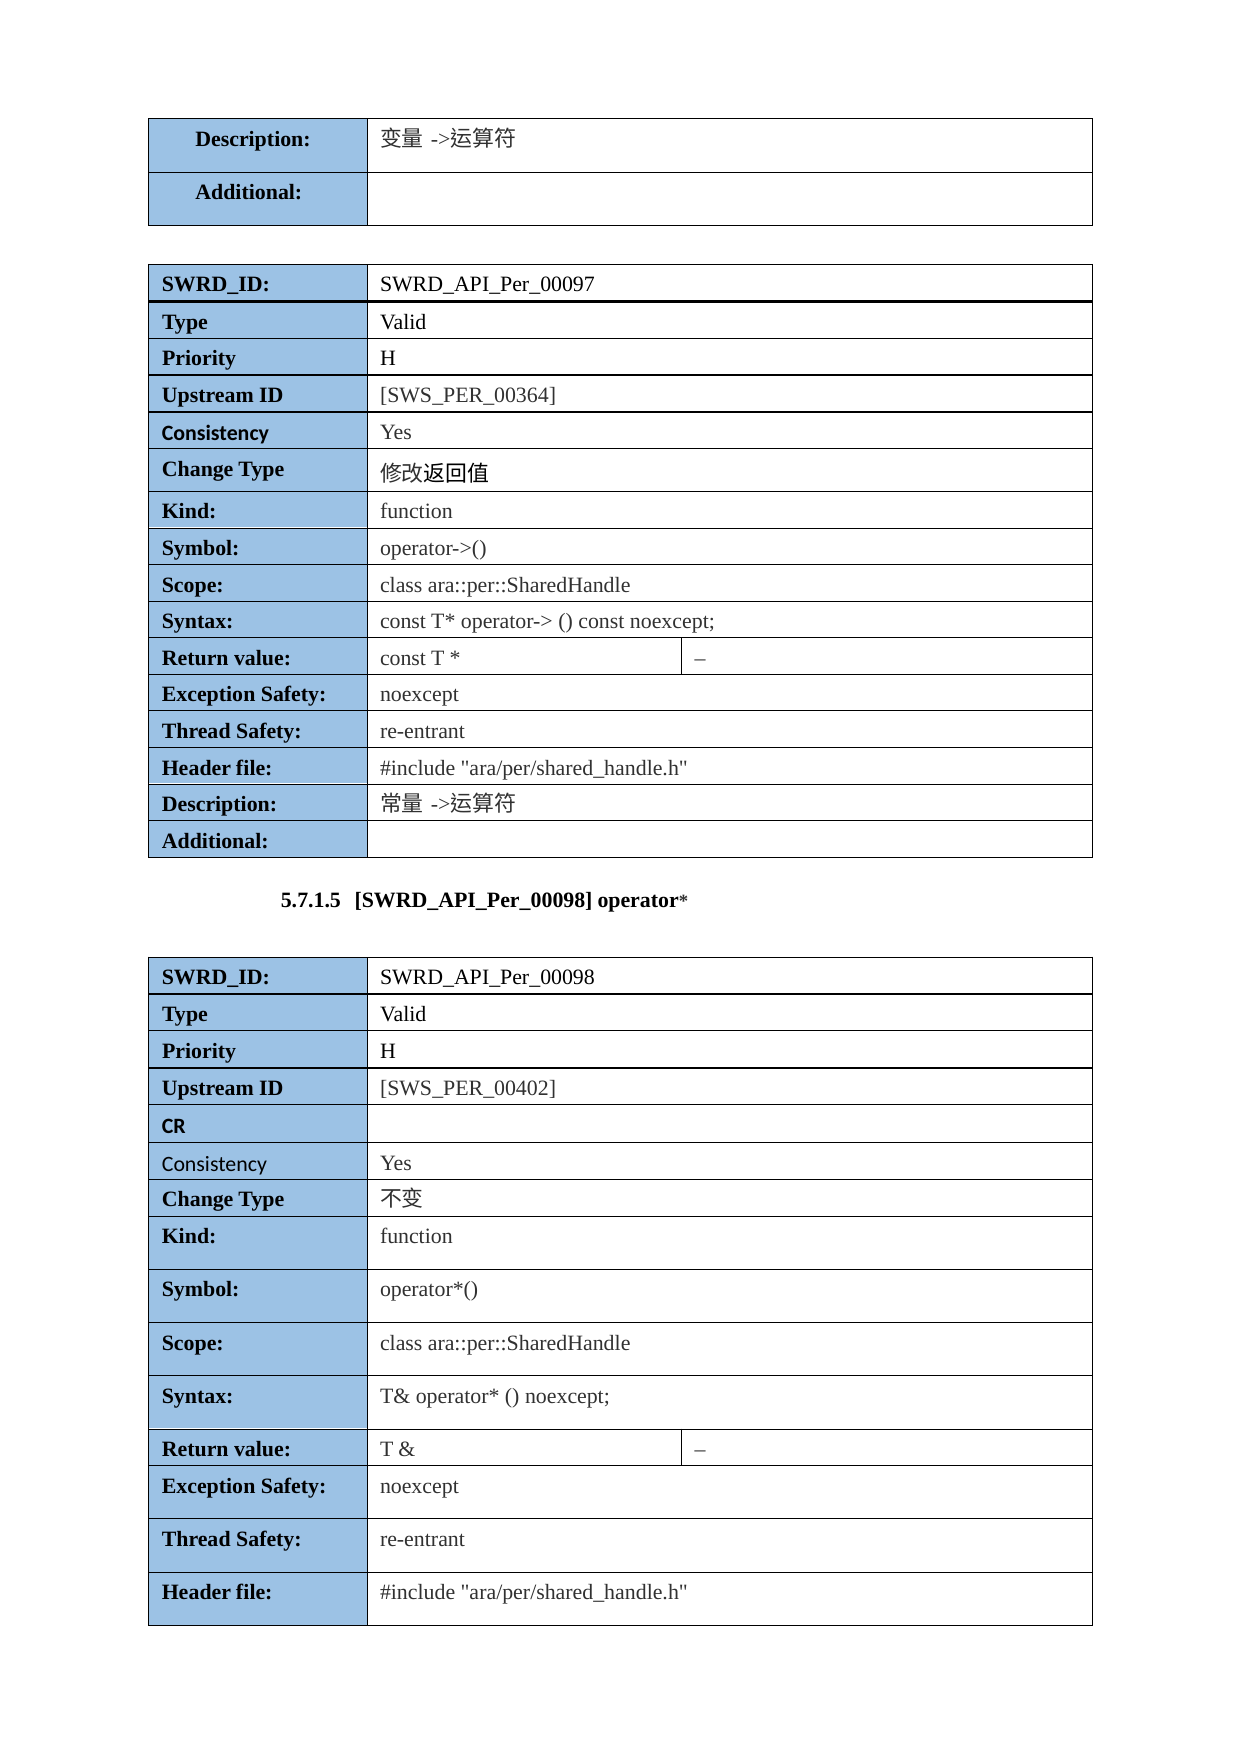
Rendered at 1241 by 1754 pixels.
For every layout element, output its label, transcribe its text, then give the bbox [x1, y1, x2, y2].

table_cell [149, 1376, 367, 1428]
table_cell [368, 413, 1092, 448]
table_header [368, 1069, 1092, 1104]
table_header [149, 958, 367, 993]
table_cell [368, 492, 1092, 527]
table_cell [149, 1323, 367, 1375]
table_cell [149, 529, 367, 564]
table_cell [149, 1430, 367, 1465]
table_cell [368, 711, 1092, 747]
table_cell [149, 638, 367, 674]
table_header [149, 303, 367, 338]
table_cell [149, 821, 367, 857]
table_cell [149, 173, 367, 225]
subtitle [SWRD_API_Per_00098] operator* [281, 887, 1152, 912]
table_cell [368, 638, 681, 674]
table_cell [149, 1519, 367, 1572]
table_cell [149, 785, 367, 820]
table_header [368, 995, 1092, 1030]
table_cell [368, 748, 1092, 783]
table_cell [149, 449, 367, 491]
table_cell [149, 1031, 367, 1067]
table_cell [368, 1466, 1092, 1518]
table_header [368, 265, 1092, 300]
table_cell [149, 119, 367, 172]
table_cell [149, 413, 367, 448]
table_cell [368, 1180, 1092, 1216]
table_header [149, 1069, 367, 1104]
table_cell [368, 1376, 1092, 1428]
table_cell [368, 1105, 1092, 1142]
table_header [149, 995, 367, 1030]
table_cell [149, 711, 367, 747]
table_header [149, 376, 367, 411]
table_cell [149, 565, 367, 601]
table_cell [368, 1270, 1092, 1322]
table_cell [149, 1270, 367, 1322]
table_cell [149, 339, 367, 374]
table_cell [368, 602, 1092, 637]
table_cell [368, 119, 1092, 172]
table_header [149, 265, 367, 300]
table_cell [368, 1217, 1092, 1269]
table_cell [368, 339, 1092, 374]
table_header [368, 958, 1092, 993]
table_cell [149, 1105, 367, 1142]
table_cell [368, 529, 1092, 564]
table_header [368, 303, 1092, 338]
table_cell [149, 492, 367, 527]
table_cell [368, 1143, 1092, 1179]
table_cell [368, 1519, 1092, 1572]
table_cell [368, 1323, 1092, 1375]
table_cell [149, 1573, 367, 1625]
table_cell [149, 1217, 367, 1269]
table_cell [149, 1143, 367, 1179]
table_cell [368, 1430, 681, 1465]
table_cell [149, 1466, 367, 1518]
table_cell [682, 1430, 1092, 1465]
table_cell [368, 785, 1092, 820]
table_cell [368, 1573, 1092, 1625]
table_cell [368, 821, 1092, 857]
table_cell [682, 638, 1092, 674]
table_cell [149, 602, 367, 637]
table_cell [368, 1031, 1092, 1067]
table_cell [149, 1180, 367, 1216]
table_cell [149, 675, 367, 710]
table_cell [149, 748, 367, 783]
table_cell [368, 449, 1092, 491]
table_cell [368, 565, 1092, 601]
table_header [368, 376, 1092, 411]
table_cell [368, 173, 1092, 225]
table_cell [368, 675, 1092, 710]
